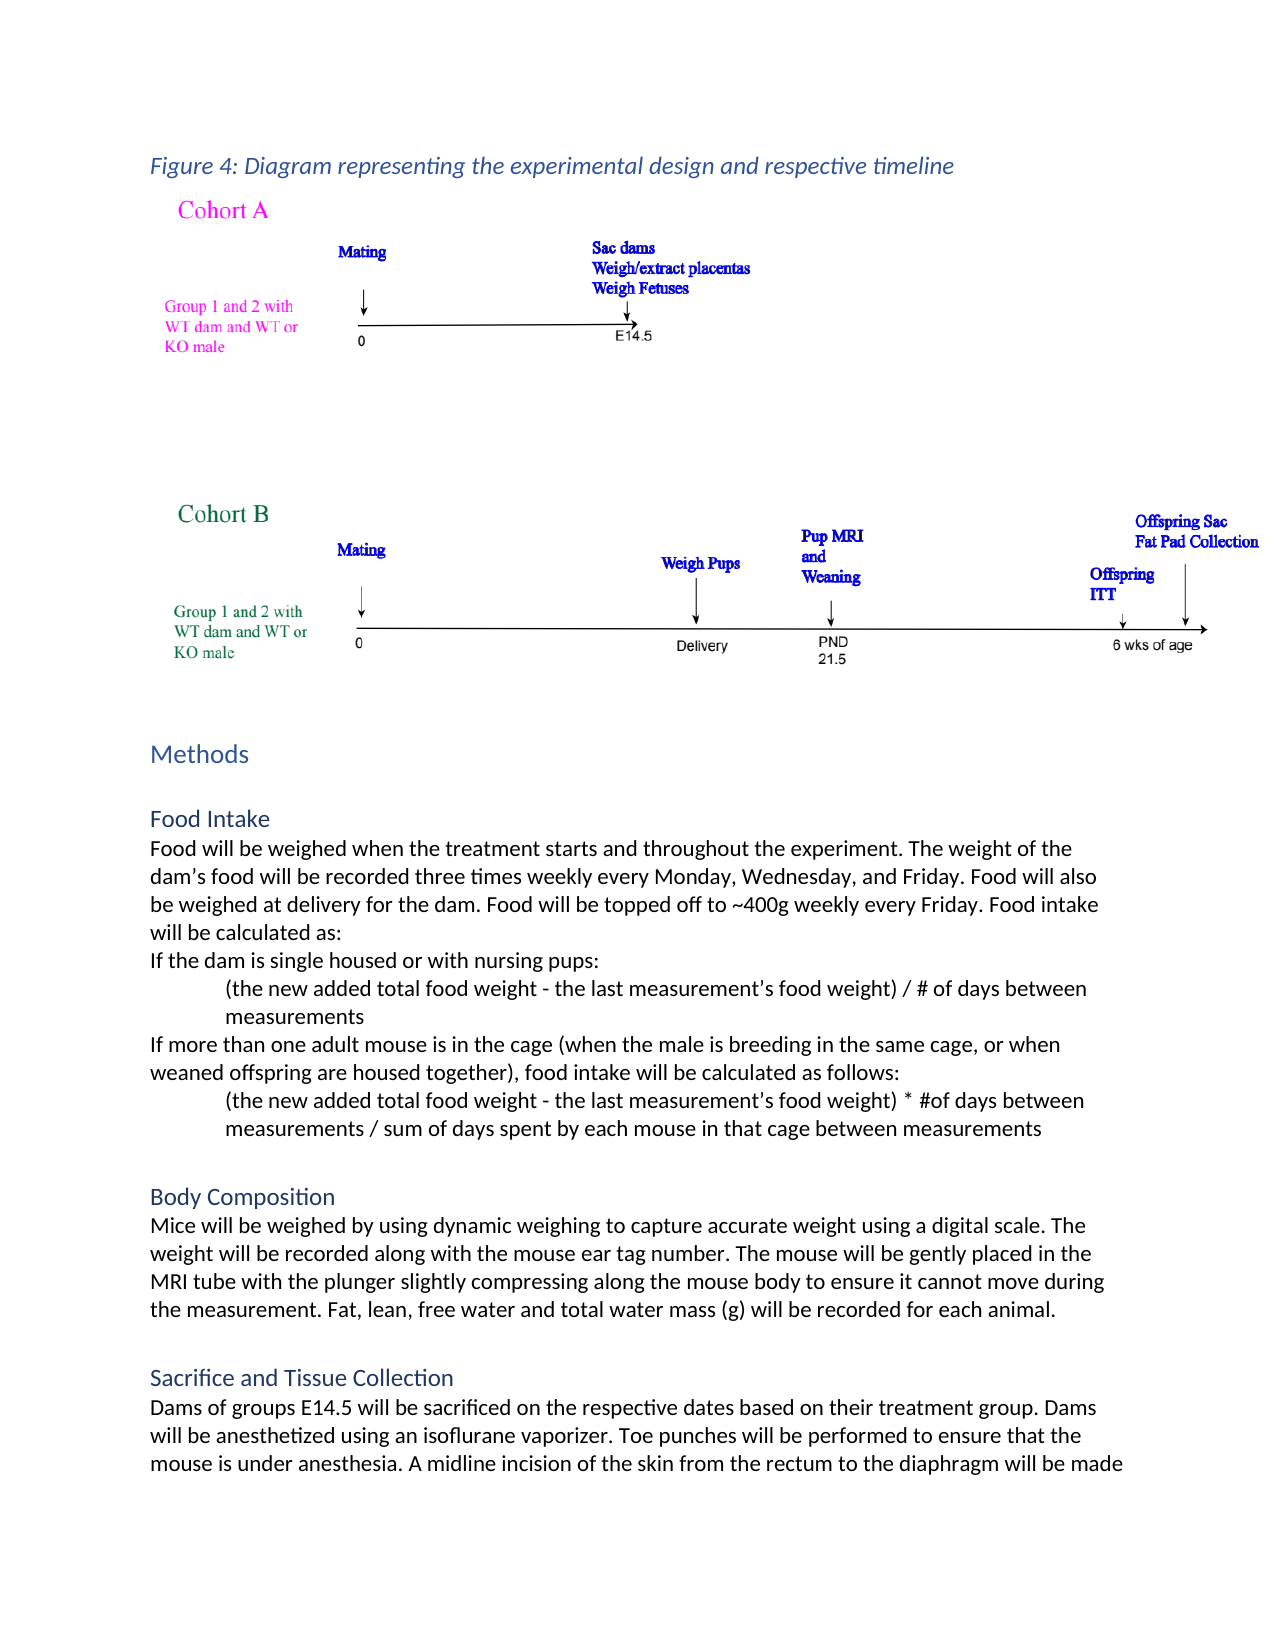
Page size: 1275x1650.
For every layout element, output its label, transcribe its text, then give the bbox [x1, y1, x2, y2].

text If the dam is single housed or with nursing pups: [150, 946, 1125, 974]
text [150, 1393, 1125, 1477]
text (the new added total food weight - the last measurement’s food weight) * #of days between measurements / sum of days spent by each mouse in that cage between measurements [225, 1086, 1125, 1142]
text Mice will be weighed by using dynamic weighing to capture accurate weight using a digital scale. The weight will be recorded along with the mouse ear tag number. The mouse will be gently placed in the MRI tube with the plunger slightly compressing along the mouse body to ensure it cannot move during the measurement. Fat, lean, free water and total water mass (g) will be recorded for each animal. [150, 1211, 1125, 1323]
subtitle Food Intake [150, 803, 1125, 834]
text Food will be weighed when the treatment starts and throughout the experiment. The weight of the dam’s food will be recorded three times weekly every Monday, Wednesday, and Friday. Food will also be weighed at delivery for the dam. Food will be topped off to ~400g weekly every Friday. Food intake will be calculated as: [150, 834, 1125, 946]
subtitle Figure 4: Diagram representing the experimental design and respective timeline [150, 150, 1125, 181]
subtitle Body Composition [150, 1181, 1125, 1211]
subtitle Methods [150, 737, 1125, 770]
text If more than one adult mouse is in the cage (when the male is breeding in the same cage, or when weaned offspring are housed together), food intake will be calculated as follows: [150, 1030, 1125, 1086]
text (the new added total food weight - the last measurement’s food weight) / # of days between measurements [225, 974, 1125, 1030]
subtitle Sacrifice and Tissue Collection [150, 1362, 1125, 1393]
